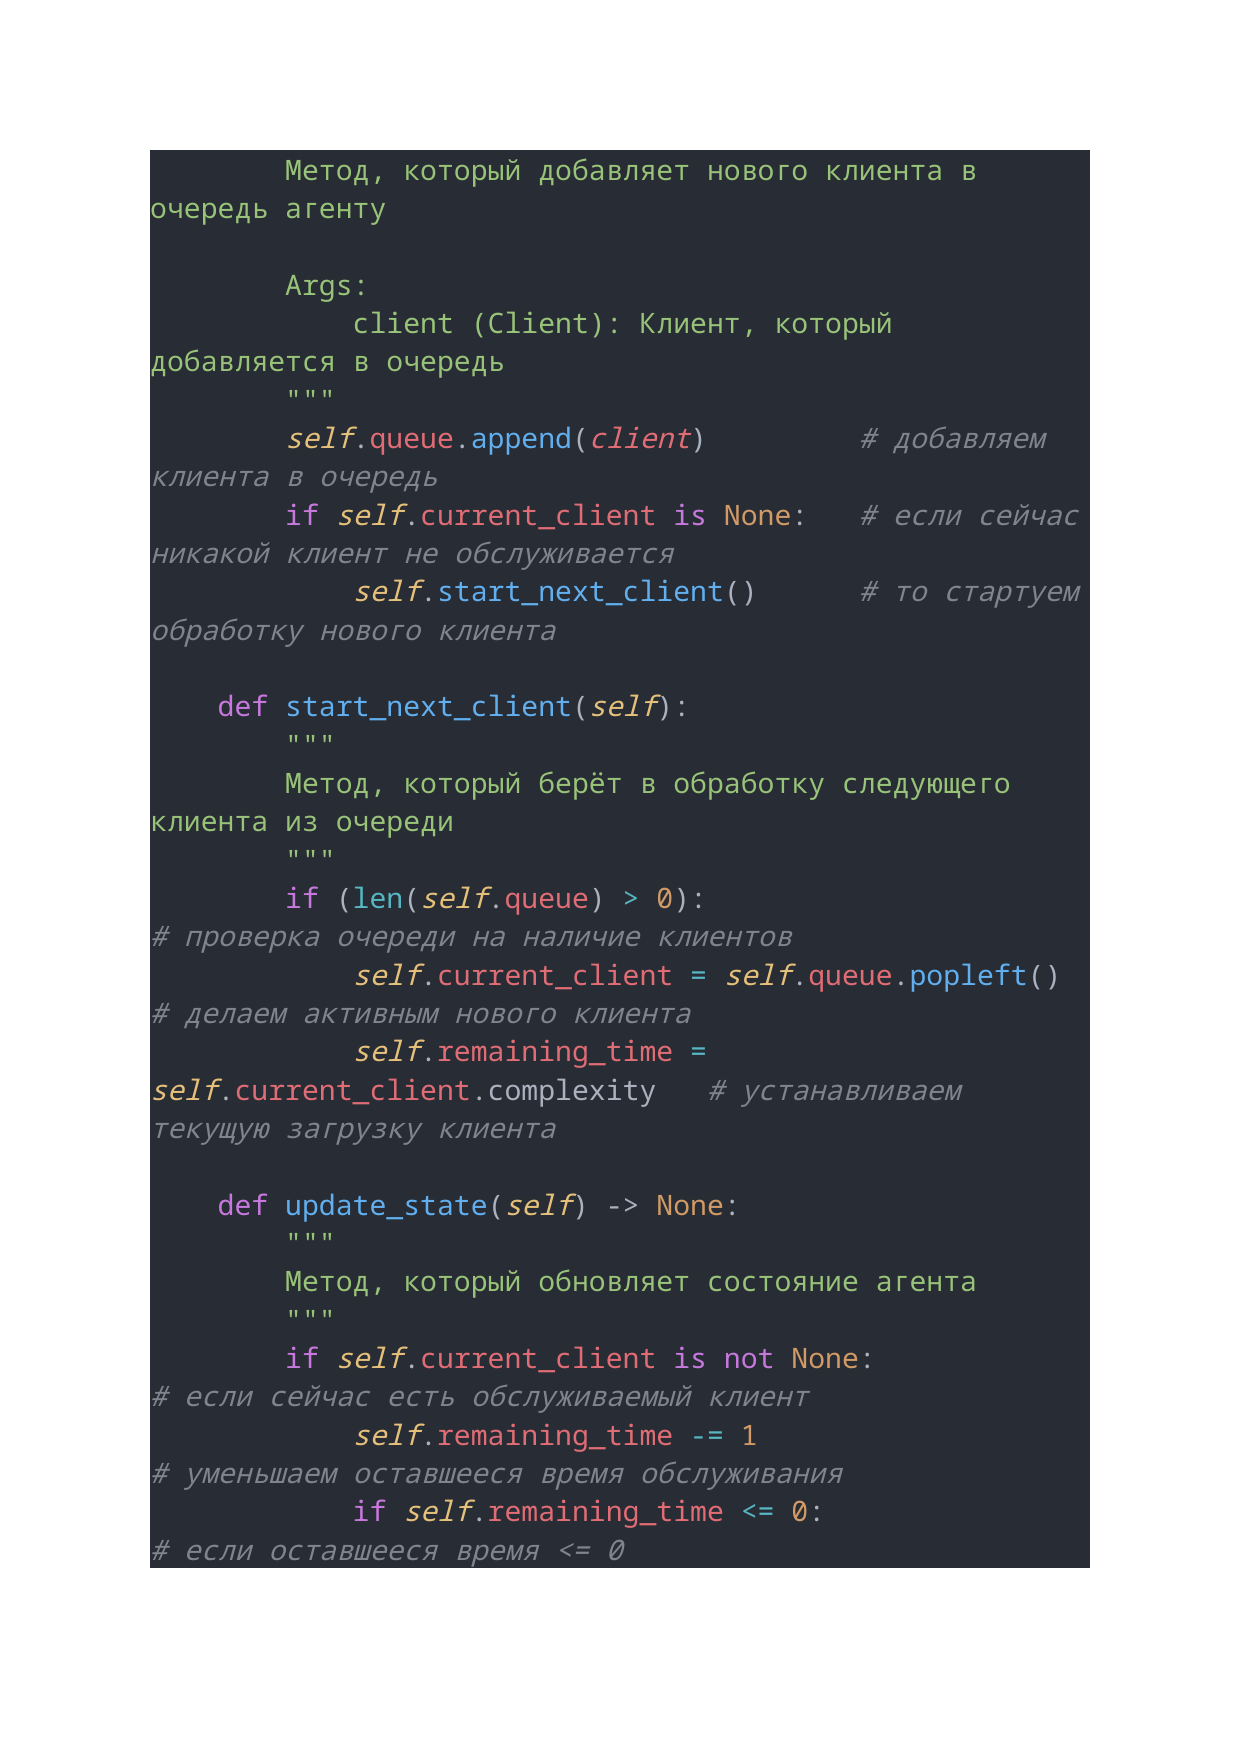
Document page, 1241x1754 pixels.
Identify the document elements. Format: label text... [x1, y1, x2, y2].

text """ [150, 1300, 1090, 1338]
text if self.current_client is not None: # если сейчас есть обслуживаемый клиент [150, 1338, 1090, 1415]
text """ [150, 840, 1090, 878]
text self.remaining_time = self.current_client.complexity # устанавливаем текущую загрузку клиента [150, 1032, 1090, 1147]
text self.current_client = self.queue.popleft() # делаем активным нового клиента [150, 955, 1090, 1032]
text client (Client): Клиент, который добавляется в очередь [150, 303, 1090, 380]
text """ [150, 725, 1090, 763]
text Метод, который добавляет нового клиента в очередь агенту [150, 150, 1090, 227]
text self.remaining_time -= 1 # уменьшаем оставшееся время обслуживания [150, 1415, 1090, 1492]
text if self.current_client is None: # если сейчас никакой клиент не обслуживается [150, 495, 1090, 572]
text Метод, который обновляет состояние агента [150, 1262, 1090, 1300]
text Args: [150, 265, 1090, 303]
text self.queue.append(client) # добавляем клиента в очередь [150, 418, 1090, 495]
text def start_next_client(self): [150, 687, 1090, 725]
text Метод, который берёт в обработку следующего клиента из очереди [150, 763, 1090, 840]
text if (len(self.queue) > 0): # проверка очереди на наличие клиентов [150, 878, 1090, 955]
text self.start_next_client() # то стартуем обработку нового клиента [150, 572, 1090, 648]
text """ [150, 380, 1090, 418]
text if self.remaining_time <= 0: # если оставшееся время <= 0 [150, 1492, 1090, 1568]
text def update_state(self) -> None: [150, 1185, 1090, 1223]
text """ [150, 1223, 1090, 1262]
